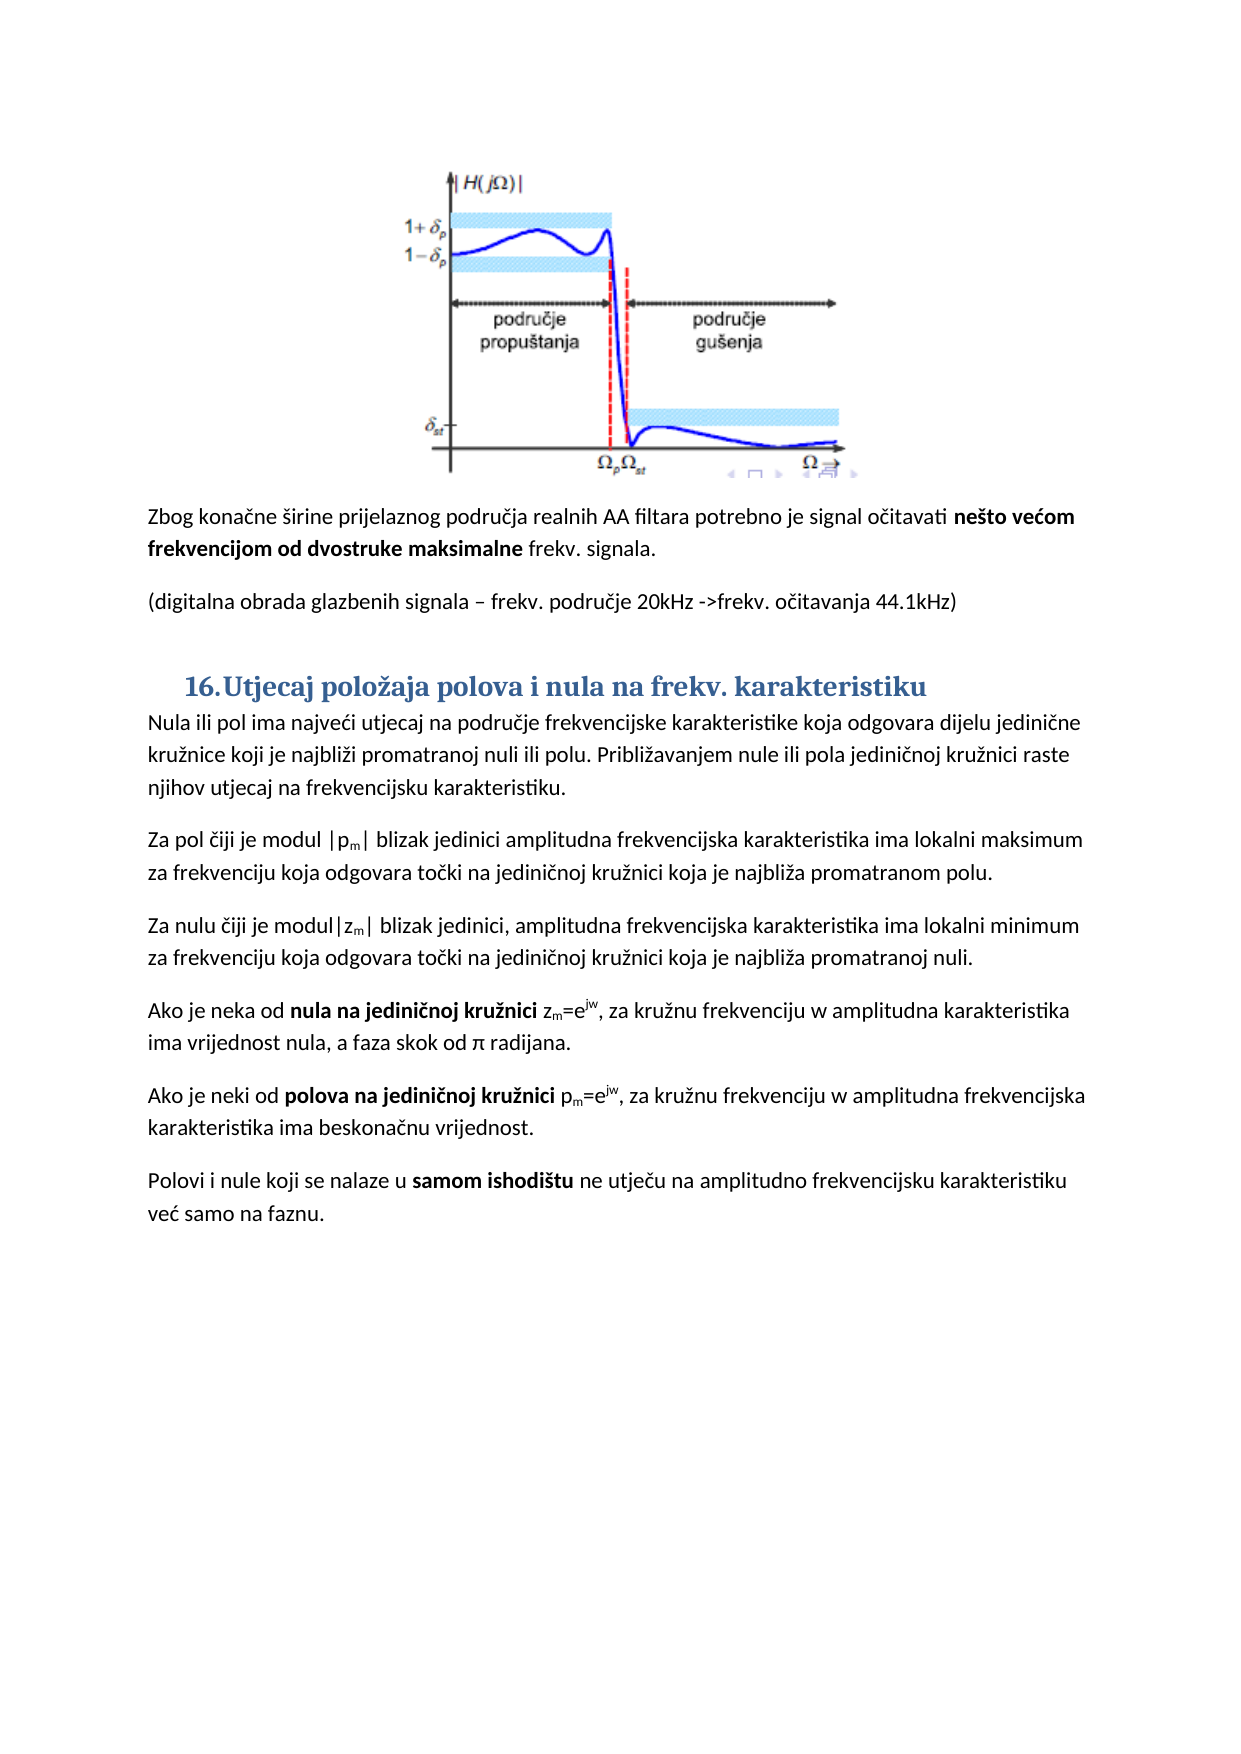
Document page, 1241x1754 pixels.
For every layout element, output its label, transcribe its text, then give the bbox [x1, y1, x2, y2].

text Polovi i nule koji se nalaze u samom ishodištu ne utječu na amplitudno frekvencijsku karakteristiku već samo na faznu. [148, 1166, 1093, 1227]
text Nula ili pol ima najveći utjecaj na područje frekvencijske karakteristike koja odgovara dijelu jedinične kružnice koji je najbliži promatranoj nuli ili polu. Približavanjem nule ili pola jediničnoj kružnici raste njihov utjecaj na frekvencijsku karakteristiku. [148, 708, 1093, 801]
subtitle Utjecaj položaja polova i nula na frekv. karakteristiku [185, 670, 1093, 703]
picture [371, 147, 869, 478]
text (digitalna obrada glazbenih signala – frekv. područje 20kHz ->frekv. očitavanja 44.1kHz) [148, 587, 1093, 616]
text Ako je neka od nula na jediničnoj kružnici zm=ejw, za kružnu frekvenciju w amplitudna karakteristika ima vrijednost nula, a faza skok od π radijana. [148, 996, 1093, 1056]
text Zbog konačne širine prijelaznog područja realnih AA filtara potrebno je signal očitavati nešto većom frekvencijom od dvostruke maksimalne frekv. signala. [148, 502, 1093, 562]
text Za nulu čiji je modul|zm| blizak jedinici, amplitudna frekvencijska karakteristika ima lokalni minimum za frekvenciju koja odgovara točki na jediničnoj kružnici koja je najbliža promatranoj nuli. [148, 911, 1093, 971]
text Ako je neki od polova na jediničnoj kružnici pm=ejw, za kružnu frekvenciju w amplitudna frekvencijska karakteristika ima beskonačnu vrijednost. [148, 1081, 1093, 1141]
text Za pol čiji je modul |pm| blizak jedinici amplitudna frekvencijska karakteristika ima lokalni maksimum za frekvenciju koja odgovara točki na jediničnoj kružnici koja je najbliža promatranom polu. [148, 826, 1093, 886]
